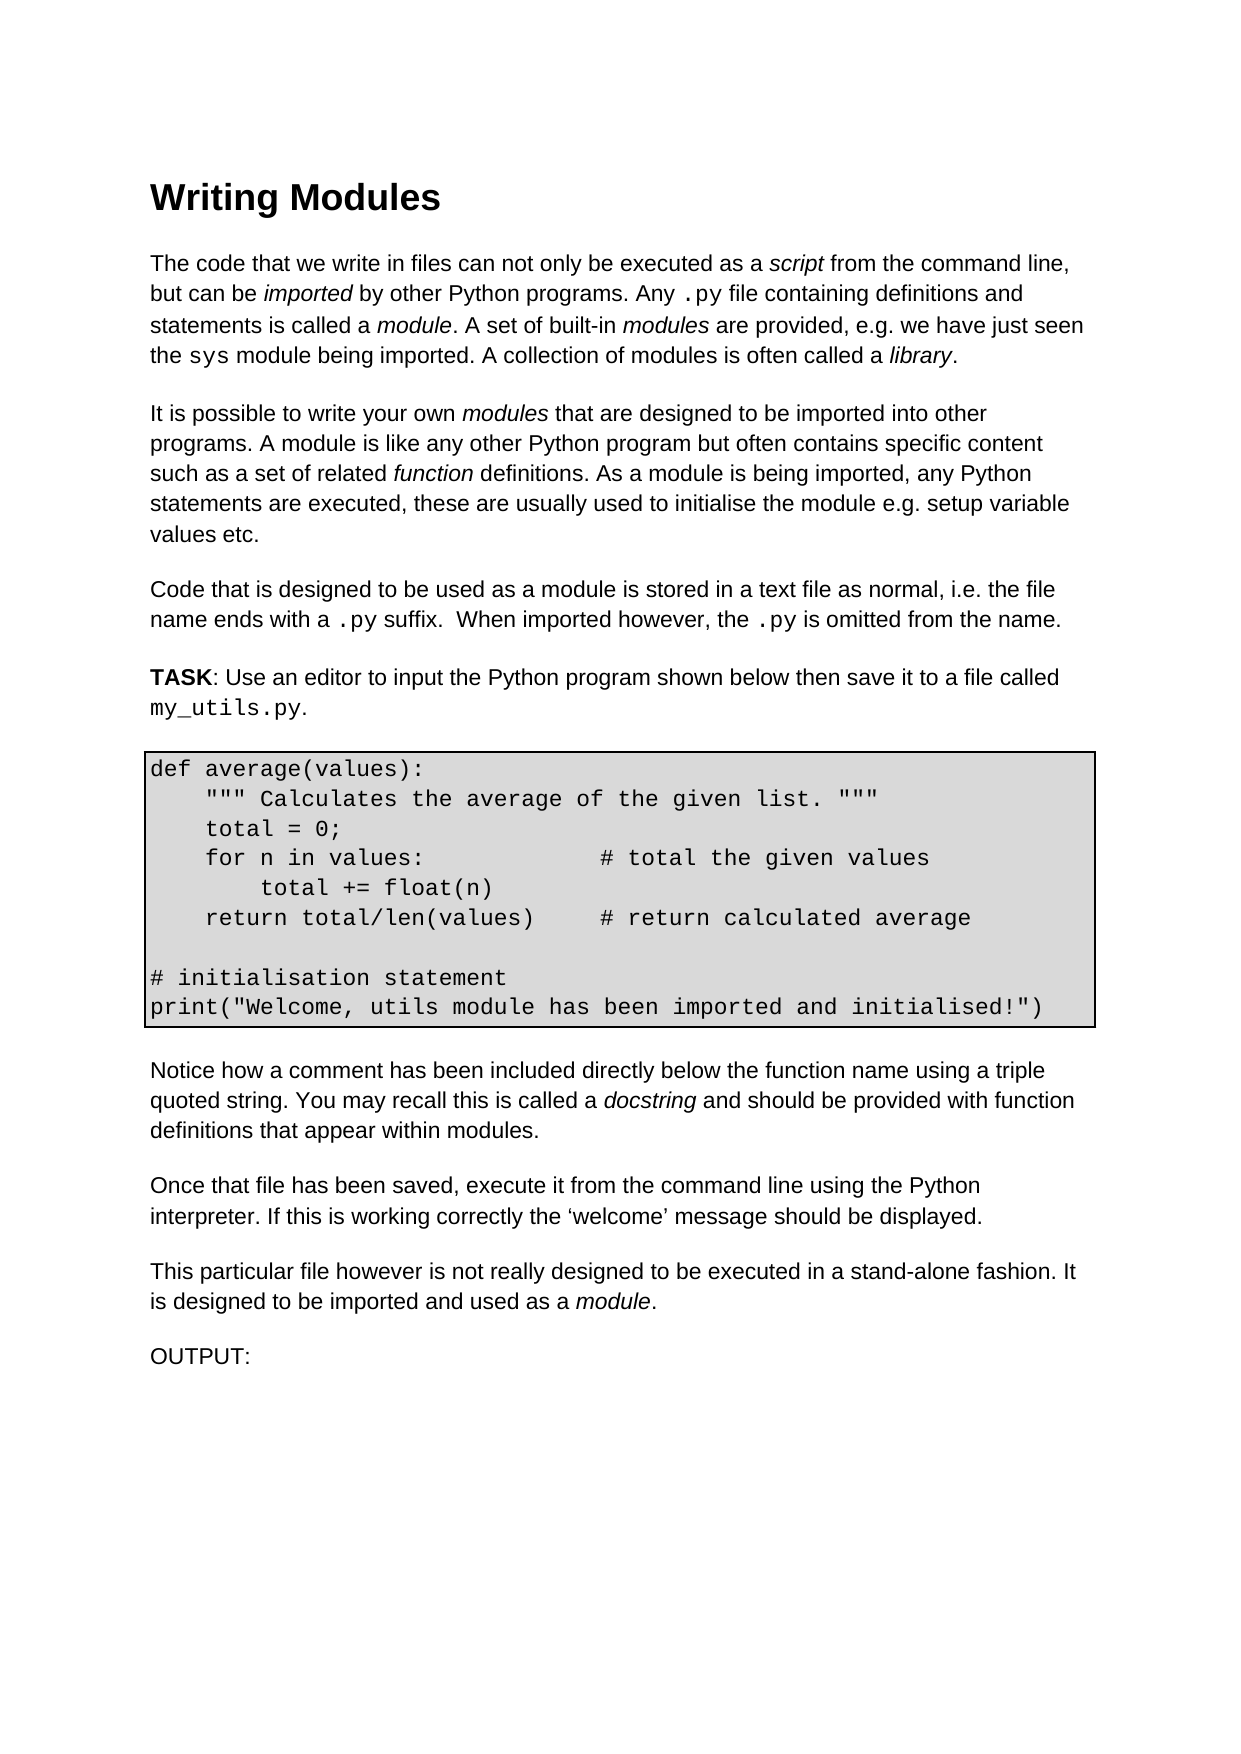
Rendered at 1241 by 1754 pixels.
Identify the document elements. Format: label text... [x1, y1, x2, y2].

text The code that we write in files can not only be executed as a script from the command line, but can be imported by other Python programs. Any .py file containing definitions and statements is called a module. A set of built-in modules are provided, e.g. we have just seen the sys module being imported. A collection of modules is often called a library. [150, 249, 1090, 371]
text for n in values: # total the given values [146, 841, 1094, 870]
text It is possible to write your own modules that are designed to be imported into other programs. A module is like any other Python program but often contains specific content such as a set of related function definitions. As a module is being imported, any Python statements are executed, these are usually used to initialise the module e.g. setup variable values etc. [150, 400, 1090, 547]
text total += float(n) [146, 870, 1094, 900]
text """ Calculates the average of the given list. """ [146, 781, 1094, 811]
text Notice how a comment has been included directly below the function name using a triple quoted string. You may recall this is called a docstring and should be provided with function definitions that appear within modules. [150, 1057, 1090, 1143]
text print("Welcome, utils module has been imported and initialised!") [146, 989, 1094, 1026]
text OUTPUT: [150, 1343, 1090, 1369]
text Code that is designed to be used as a module is stored in a text file as normal, i.e. the file name ends with a .py suffix. When imported however, the .py is omitted from the name. [150, 576, 1090, 634]
text TASK: Use an editor to input the Python program shown below then save it to a file called my_utils.py. [150, 663, 1090, 722]
text # initialisation statement [146, 960, 1094, 989]
text This particular file however is not really designed to be executed in a stand-alone fashion. It is designed to be imported and used as a module. [150, 1258, 1090, 1314]
text Once that file has been saved, execute it from the command line using the Python interpreter. If this is working correctly the ‘welcome’ message should be displayed. [150, 1172, 1090, 1229]
text def average(values): [146, 753, 1094, 781]
text return total/len(values) # return calculated average [146, 900, 1094, 930]
text total = 0; [146, 811, 1094, 841]
text Writing Modules [150, 175, 1090, 218]
